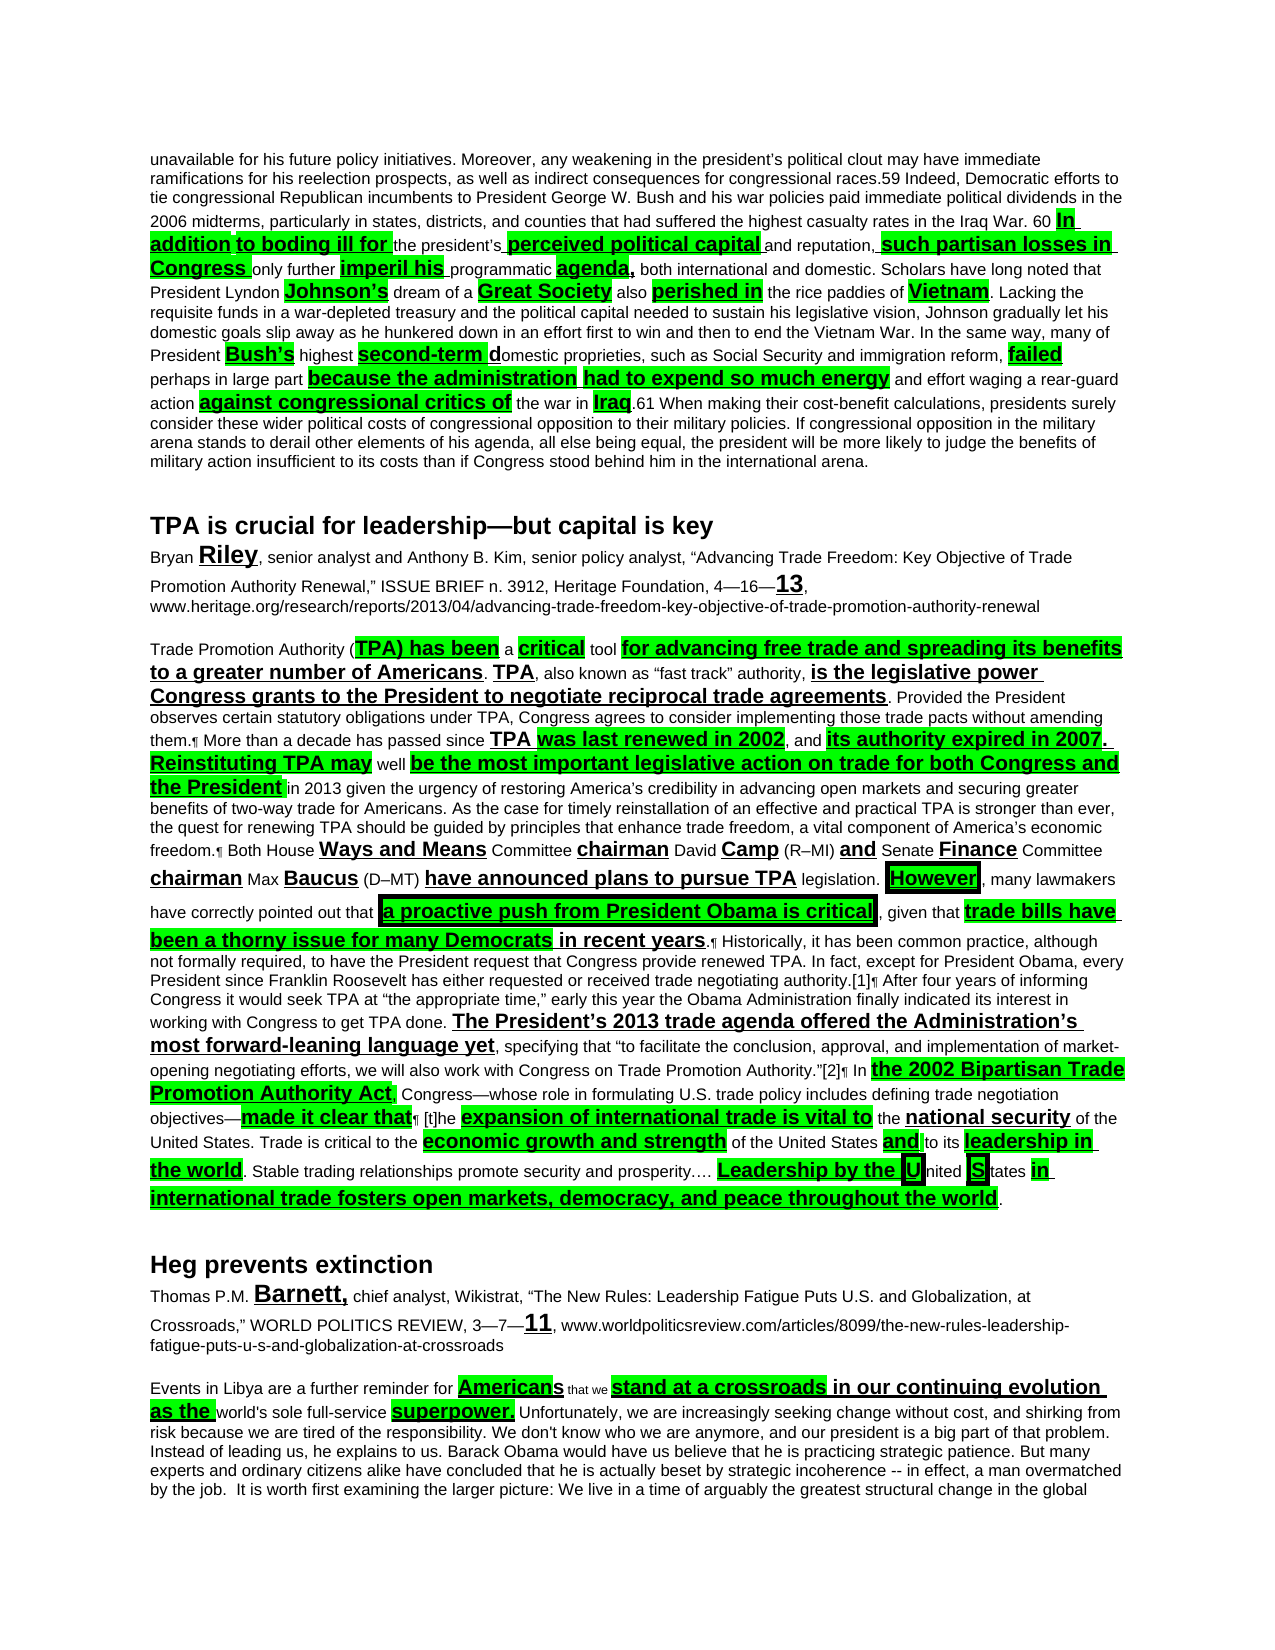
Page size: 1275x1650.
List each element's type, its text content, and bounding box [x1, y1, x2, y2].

subtitle TPA is crucial for leadership—but capital is key [150, 511, 1125, 540]
text Bryan Riley, senior analyst and Anthony B. Kim, senior policy analyst, “Advancing Trade Freedom: Key Objective of Trade Promotion Authority Renewal,” ISSUE BRIEF n. 3912, Heritage Foundation, 4—16—13, www.heritage.org/research/reports/2013/04/advancing-trade-freedom-key-objective-of-trade-promotion-authority-renewal [150, 540, 1125, 616]
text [150, 1374, 1125, 1499]
text Trade Promotion Authority (TPA) has been a critical tool for advancing free trade and spreading its benefits to a greater number of Americans. TPA, also known as “fast track” authority, is the legislative power Congress grants to the President to negotiate reciprocal trade agreements. Provided the President observes certain statutory obligations under TPA, Congress agrees to consider implementing those trade pacts without amending them.¶ More than a decade has passed since TPA was last renewed in 2002, and its authority expired in 2007. Reinstituting TPA may well be the most important legislative action on trade for both Congress and the President in 2013 given the urgency of restoring America’s credibility in advancing open markets and securing greater benefits of two-way trade for Americans. As the case for timely reinstallation of an effective and practical TPA is stronger than ever, the quest for renewing TPA should be guided by principles that enhance trade freedom, a vital component of America’s economic freedom.¶ Both House Ways and Means Committee chairman David Camp (R–MI) and Senate Finance Committee chairman Max Baucus (D–MT) have announced plans to pursue TPA legislation. However, many lawmakers have correctly pointed out that a proactive push from President Obama is critical, given that trade bills have been a thorny issue for many Democrats in recent years.¶ Historically, it has been common practice, although not formally required, to have the President request that Congress provide renewed TPA. In fact, except for President Obama, every President since Franklin Roosevelt has either requested or received trade negotiating authority.[1]¶ After four years of informing Congress it would seek TPA at “the appropriate time,” early this year the Obama Administration finally indicated its interest in working with Congress to get TPA done. The President’s 2013 trade agenda offered the Administration’s most forward-leaning language yet, specifying that “to facilitate the conclusion, approval, and implementation of market-opening negotiating efforts, we will also work with Congress on Trade Promotion Authority.”[2]¶ In the 2002 Bipartisan Trade Promotion Authority Act, Congress—whose role in formulating U.S. trade policy includes defining trade negotiation objectives—made it clear that¶ [t]he expansion of international trade is vital to the national security of the United States. Trade is critical to the economic growth and strength of the United States and to its leadership in the world. Stable trading relationships promote security and prosperity.… Leadership by the United States in international trade fosters open markets, democracy, and peace throughout the world. [150, 636, 1125, 1210]
text Thomas P.M. Barnett, chief analyst, Wikistrat, “The New Rules: Leadership Fatigue Puts U.S. and Globalization, at Crossroads,” WORLD POLITICS REVIEW, 3—7—11, www.worldpoliticsreview.com/articles/8099/the-new-rules-leadership-fatigue-puts-u-s-and-globalization-at-crossroads [150, 1279, 1125, 1355]
subtitle Heg prevents extinction [150, 1250, 1125, 1279]
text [150, 150, 1125, 471]
